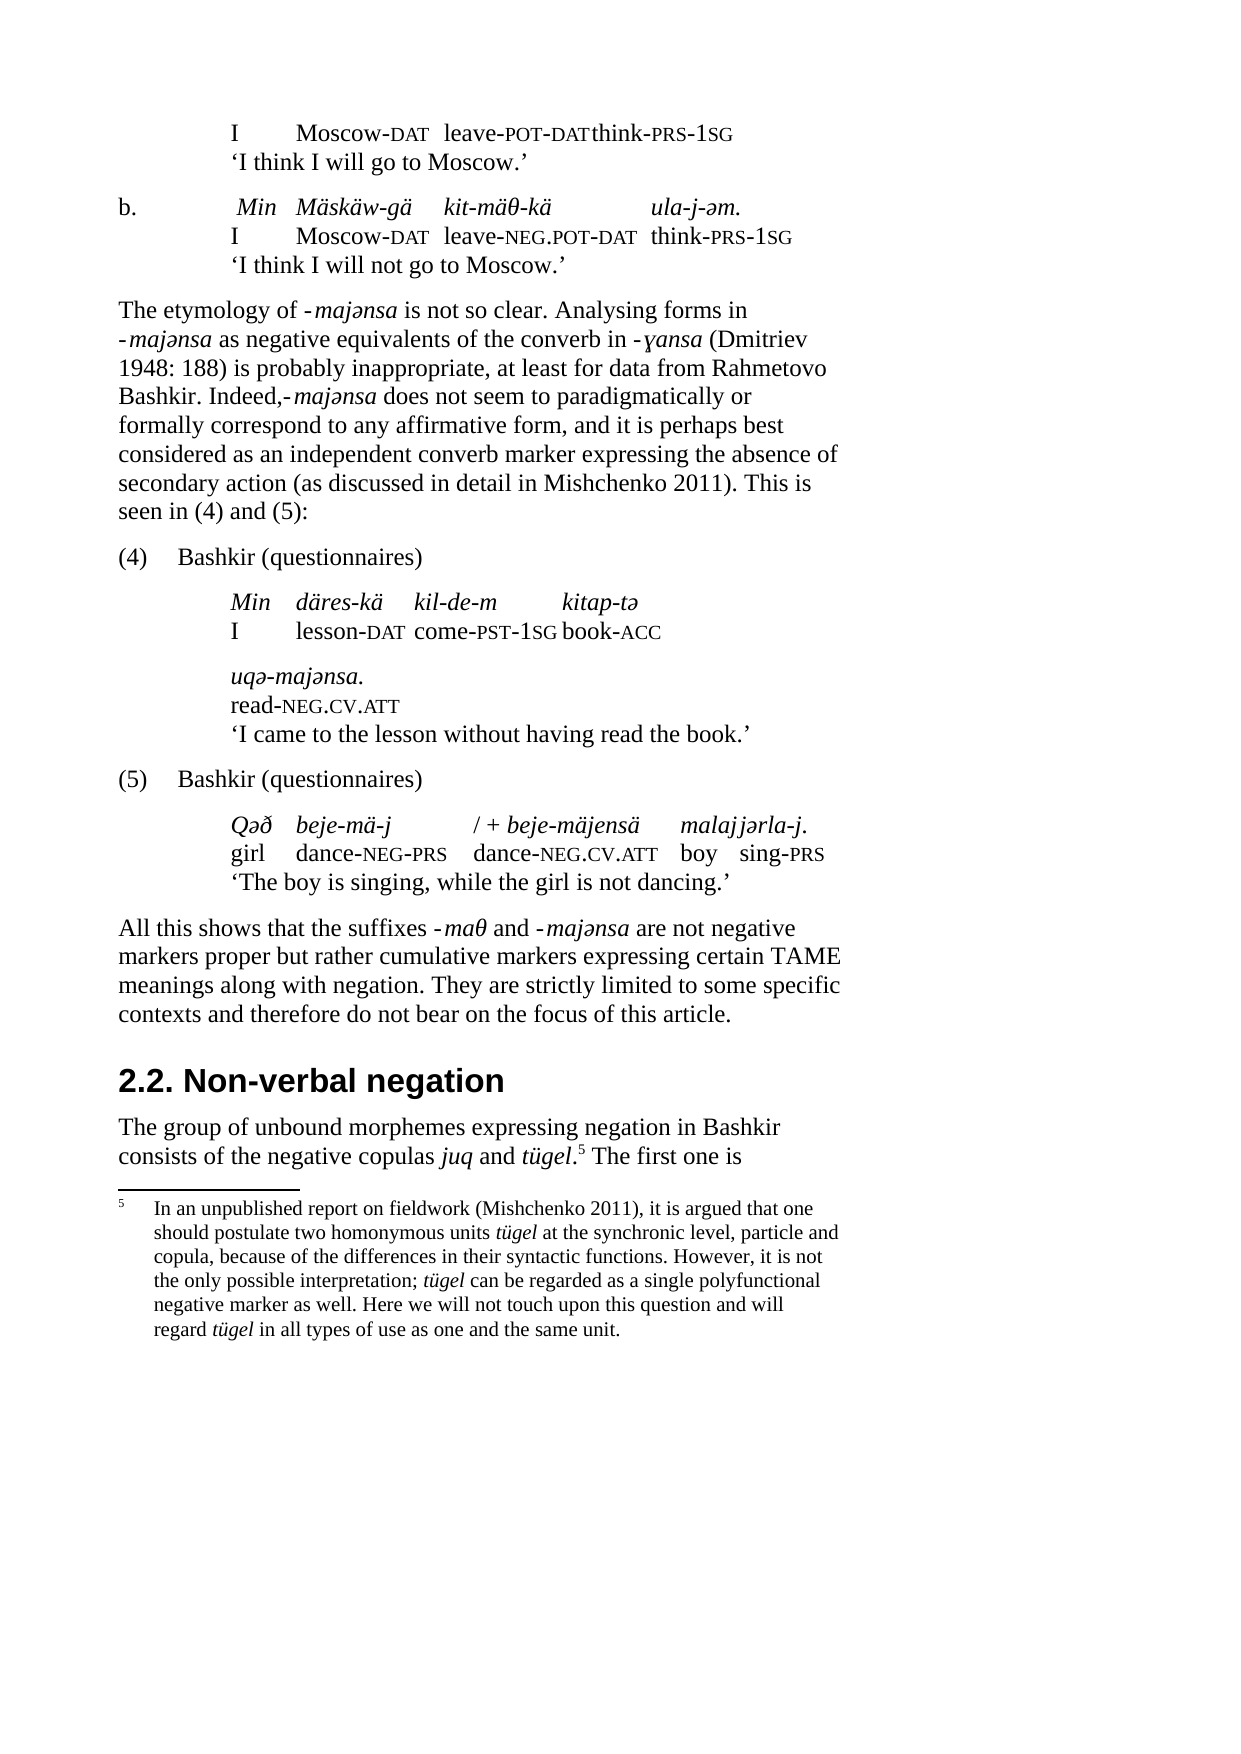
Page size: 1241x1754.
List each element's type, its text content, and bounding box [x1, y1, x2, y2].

text ‘The boy is singing, while the girl is not dancing.’ [230, 867, 842, 896]
text Qəð beje-mä-j / + beje-mäjensä malaj jərla-j. [230, 810, 842, 838]
text ‘I think I will go to Moscow.’ [230, 147, 842, 176]
text All this shows that the suffixes -maθ and -majənsa are not negative markers proper but rather cumulative markers expressing certain TAME meanings along with negation. They are strictly limited to some specific contexts and therefore do not bear on the focus of this article. [118, 913, 842, 1028]
text Min däres-kä kil-de-m kitap-tǝ [230, 587, 842, 616]
text The group of unbound morphemes expressing negation in Bashkir consists of the negative copulas juq and tügel. The first one is a negative existential predicator. The range of meanings it can express includes existential negation (6), negative “presentative” possession (in the sense of Hengeveld 1992), and “indefinite” possession (in the sense of Stassen 2009) (7), alongside negative non-presentative locative meanings (8). Paradigmatically, it is a negative equivalent of the affirmative existential copula bar. [118, 1112, 842, 1169]
text ‘I think I will not go to Moscow.’ [230, 250, 842, 278]
text (5) Bashkir (questionnaires) [118, 764, 842, 793]
text The etymology of -majənsa is not so clear. Analysing forms in -majənsa as negative equivalents of the converb in -ɣansa (Dmitriev 1948: 188) is probably inappropriate, at least for data from Rahmetovo Bashkir. Indeed,-majənsa does not seem to paradigmatically or formally correspond to any affirmative form, and it is perhaps best considered as an independent converb marker expressing the absence of secondary action (as discussed in detail in Mishchenko 2011). This is seen in (4) and (5): [118, 295, 842, 525]
text I Moscow-dat leave-pot-dat think-prs-1sg [230, 118, 842, 147]
text 2.2. Non-verbal negation [118, 1061, 842, 1099]
text I lesson-dat come-pst-1sg book-acc [230, 616, 842, 645]
text (4) Bashkir (questionnaires) [118, 542, 842, 571]
text b. Min Mäskäw-gä kit-mäθ-kä ula-j-əm. [118, 192, 842, 221]
text uqə-majənsa. [230, 661, 842, 690]
text girl dance-neg-prs dance-neg.cv.att boy sing-prs [230, 838, 842, 867]
text ‘I came to the lesson without having read the book.’ [230, 719, 842, 748]
text I Moscow-dat leave-neg.pot-dat think-prs-1sg [230, 221, 842, 250]
text read-neg.cv.att [230, 690, 842, 719]
